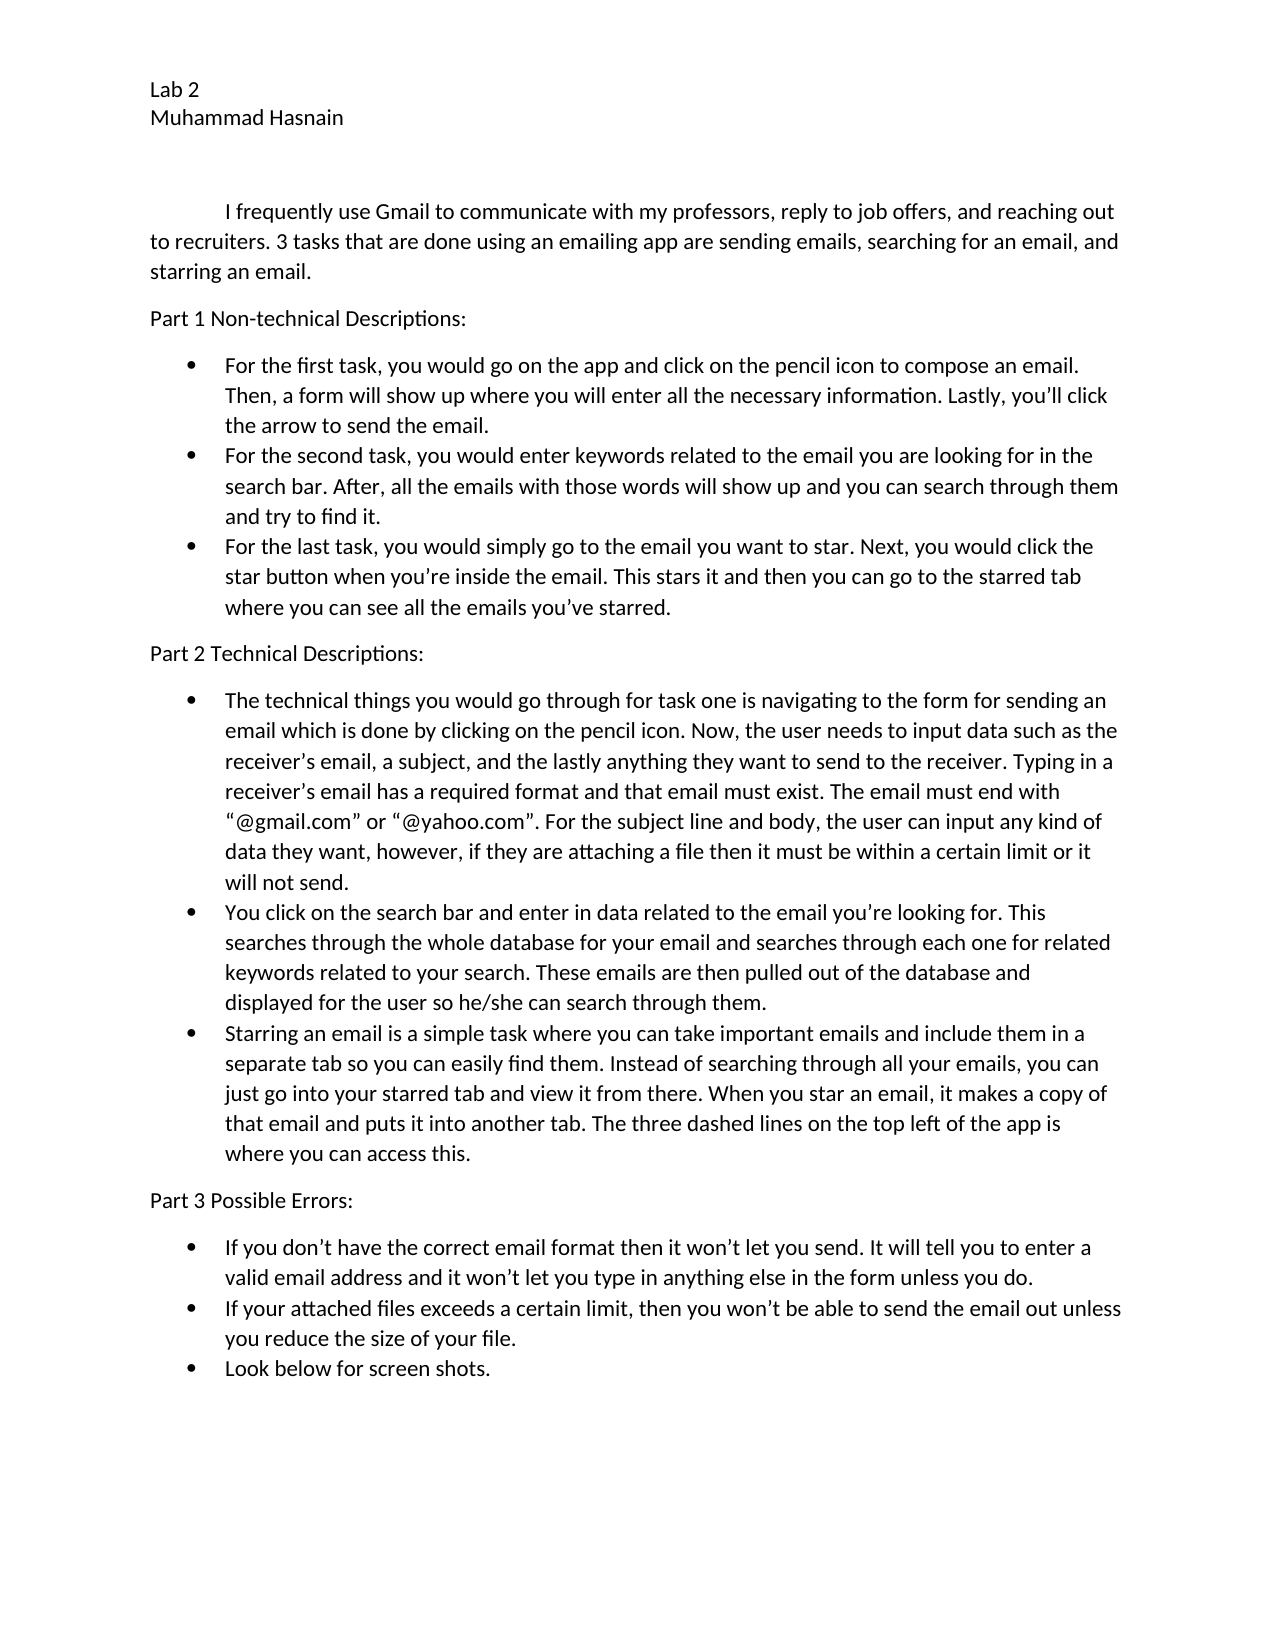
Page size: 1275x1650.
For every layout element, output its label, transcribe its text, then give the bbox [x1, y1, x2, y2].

list For the first task, you would go on the app and click on the pencil icon to compose an email. Then, a form will show up where you will enter all the necessary information. Lastly, you’ll click the arrow to send the email. [187, 351, 1125, 439]
text Part 1 Non-technical Descriptions: [150, 304, 1125, 332]
list Starring an email is a simple task where you can take important emails and include them in a separate tab so you can easily find them. Instead of searching through all your emails, you can just go into your starred tab and view it from there. When you star an email, it makes a copy of that email and puts it into another tab. The three dashed lines on the top left of the app is where you can access this. [187, 1019, 1125, 1168]
list For the last task, you would simply go to the email you want to star. Next, you would click the star button when you’re inside the email. This stars it and then you can go to the starred tab where you can see all the emails you’ve starred. [187, 532, 1125, 621]
list Look below for screen shots. [187, 1354, 1125, 1382]
text Part 3 Possible Errors: [150, 1186, 1125, 1214]
list The technical things you would go through for task one is navigating to the form for sending an email which is done by clicking on the pencil icon. Now, the user needs to input data such as the receiver’s email, a subject, and the lastly anything they want to send to the receiver. Typing in a receiver’s email has a required format and that email must exist. The email must end with “@gmail.com” or “@yahoo.com”. For the subject line and body, the user can input any kind of data they want, however, if they are attaching a file then it must be within a certain limit or it will not send. [187, 686, 1125, 896]
list For the second task, you would enter keywords related to the email you are looking for in the search bar. After, all the emails with those words will show up and you can search through them and try to find it. [187, 442, 1125, 530]
list If your attached files exceeds a certain limit, then you won’t be able to send the email out unless you reduce the size of your file. [187, 1294, 1125, 1352]
list If you don’t have the correct email format then it won’t let you send. It will tell you to enter a valid email address and it won’t let you type in anything else in the form unless you do. [187, 1233, 1125, 1292]
list You click on the search bar and enter in data related to the email you’re looking for. This searches through the whole database for your email and searches through each one for related keywords related to your search. These emails are then pulled out of the database and displayed for the user so he/she can search through them. [187, 898, 1125, 1017]
text Part 2 Technical Descriptions: [150, 639, 1125, 668]
text I frequently use Gmail to communicate with my professors, reply to job offers, and reaching out to recruiters. 3 tasks that are done using an emailing app are sending emails, searching for an email, and starring an email. [150, 197, 1125, 285]
